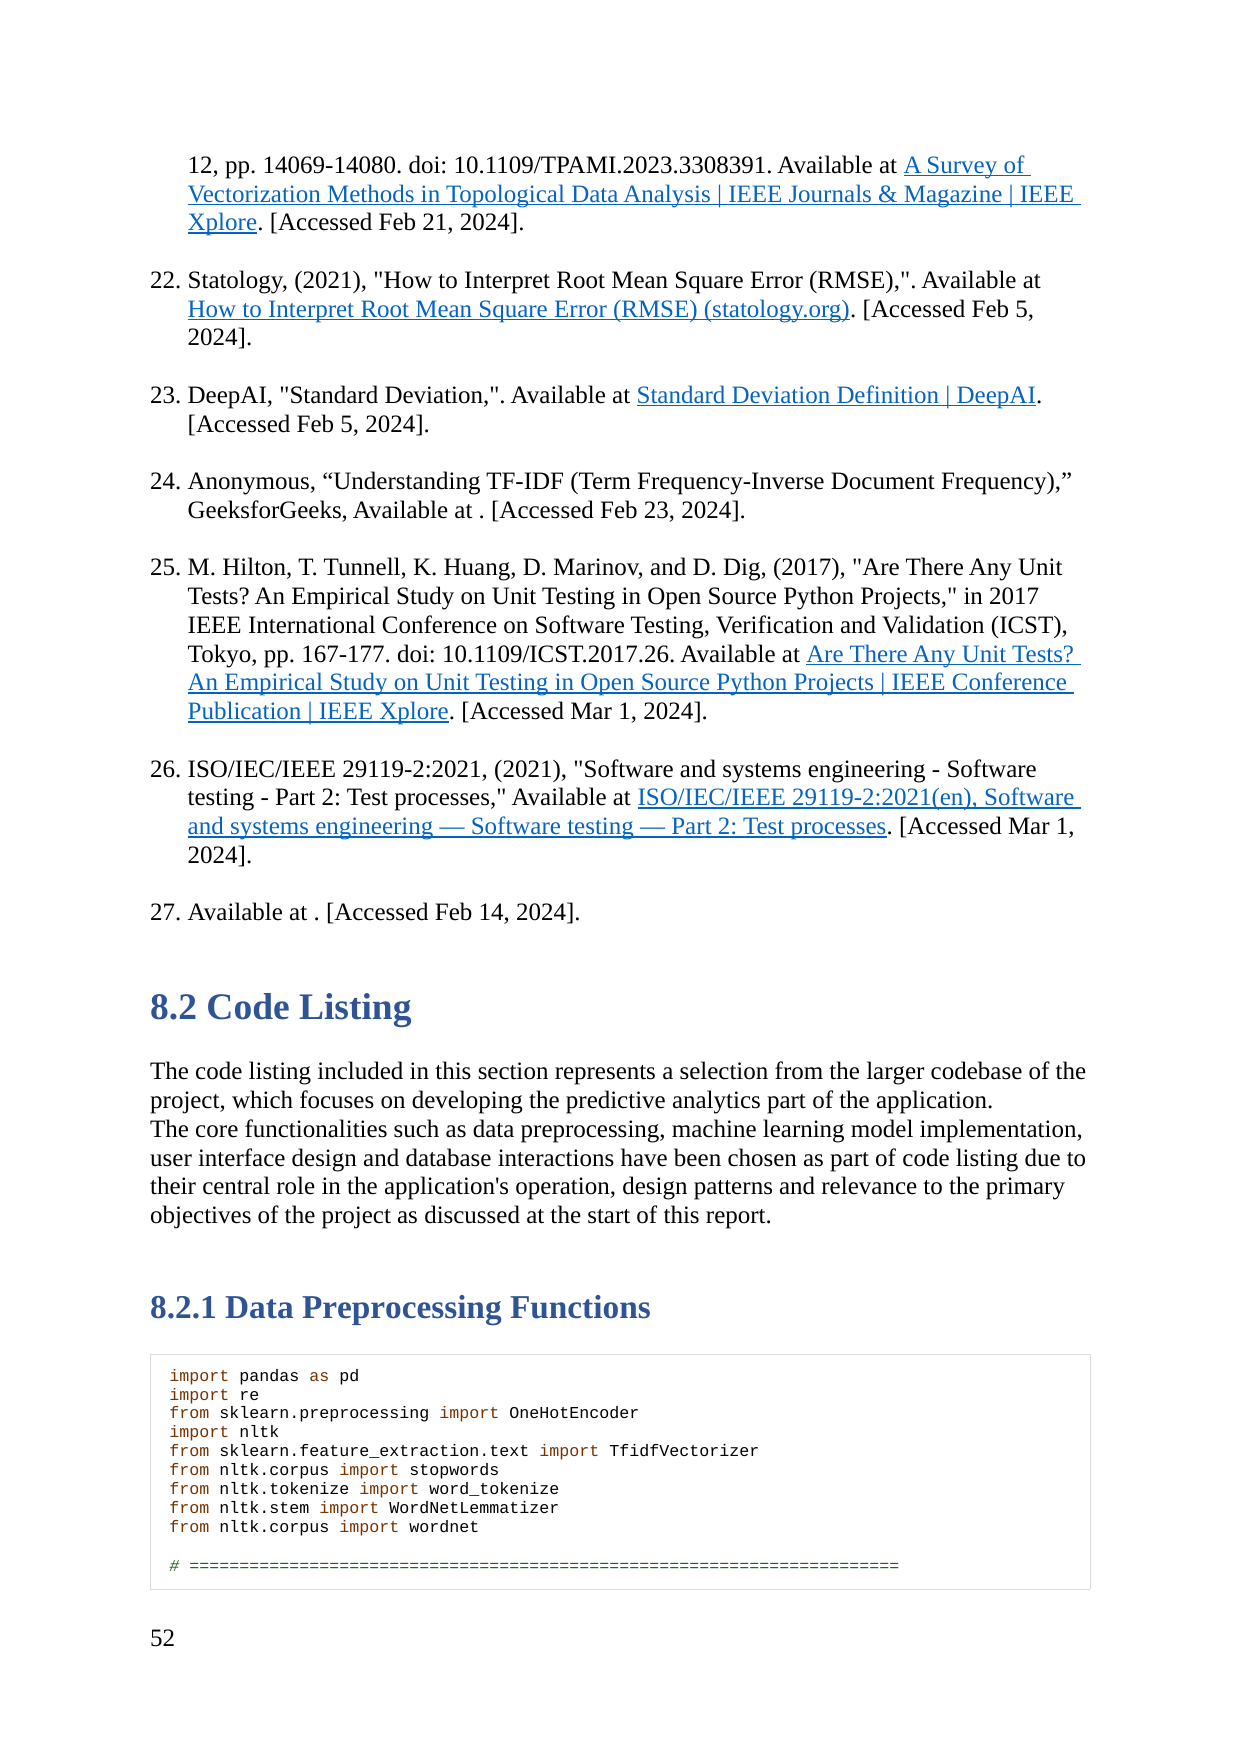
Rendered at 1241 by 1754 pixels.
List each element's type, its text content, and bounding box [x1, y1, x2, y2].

list M. Hilton, T. Tunnell, K. Huang, D. Marinov, and D. Dig, (2017), "Are There Any Unit Tests? An Empirical Study on Unit Testing in Open Source Python Projects," in 2017 IEEE International Conference on Software Testing, Verification and Validation (ICST), Tokyo, pp. 167-177. doi: 10.1109/ICST.2017.26. Available at Are There Any Unit Tests? An Empirical Study on Unit Testing in Open Source Python Projects | IEEE Conference Publication | IEEE Xplore. [Accessed Mar 1, 2024]. [150, 552, 1090, 725]
list Anonymous, “Understanding TF-IDF (Term Frequency-Inverse Document Frequency),” GeeksforGeeks, Available at . [Accessed Feb 23, 2024]. [150, 466, 1090, 524]
list Statology, (2021), "How to Interpret Root Mean Square Error (RMSE),". Available at How to Interpret Root Mean Square Error (RMSE) (statology.org). [Accessed Feb 5, 2024]. [150, 265, 1090, 351]
text The core functionalities such as data preprocessing, machine learning model implementation, user interface design and database interactions have been chosen as part of code listing due to their central role in the application's operation, design patterns and relevance to the primary objectives of the project as discussed at the start of this report. [150, 1114, 1090, 1229]
subtitle 8.2 Code Listing [150, 984, 1090, 1027]
list DeepAI, "Standard Deviation,". Available at Standard Deviation Definition | DeepAI. [Accessed Feb 5, 2024]. [150, 380, 1090, 437]
list Available at . [Accessed Feb 14, 2024]. [150, 897, 1090, 926]
subtitle 8.2.1 Data Preprocessing Functions [150, 1287, 1090, 1325]
text The code listing included in this section represents a selection from the larger codebase of the project, which focuses on developing the predictive analytics part of the application. [150, 1056, 1090, 1114]
list ISO/IEC/IEEE 29119-2:2021, (2021), "Software and systems engineering - Software testing - Part 2: Test processes," Available at ISO/IEC/IEEE 29119-2:2021(en), Software and systems engineering — Software testing — Part 2: Test processes. [Accessed Mar 1, 2024]. [150, 754, 1090, 869]
